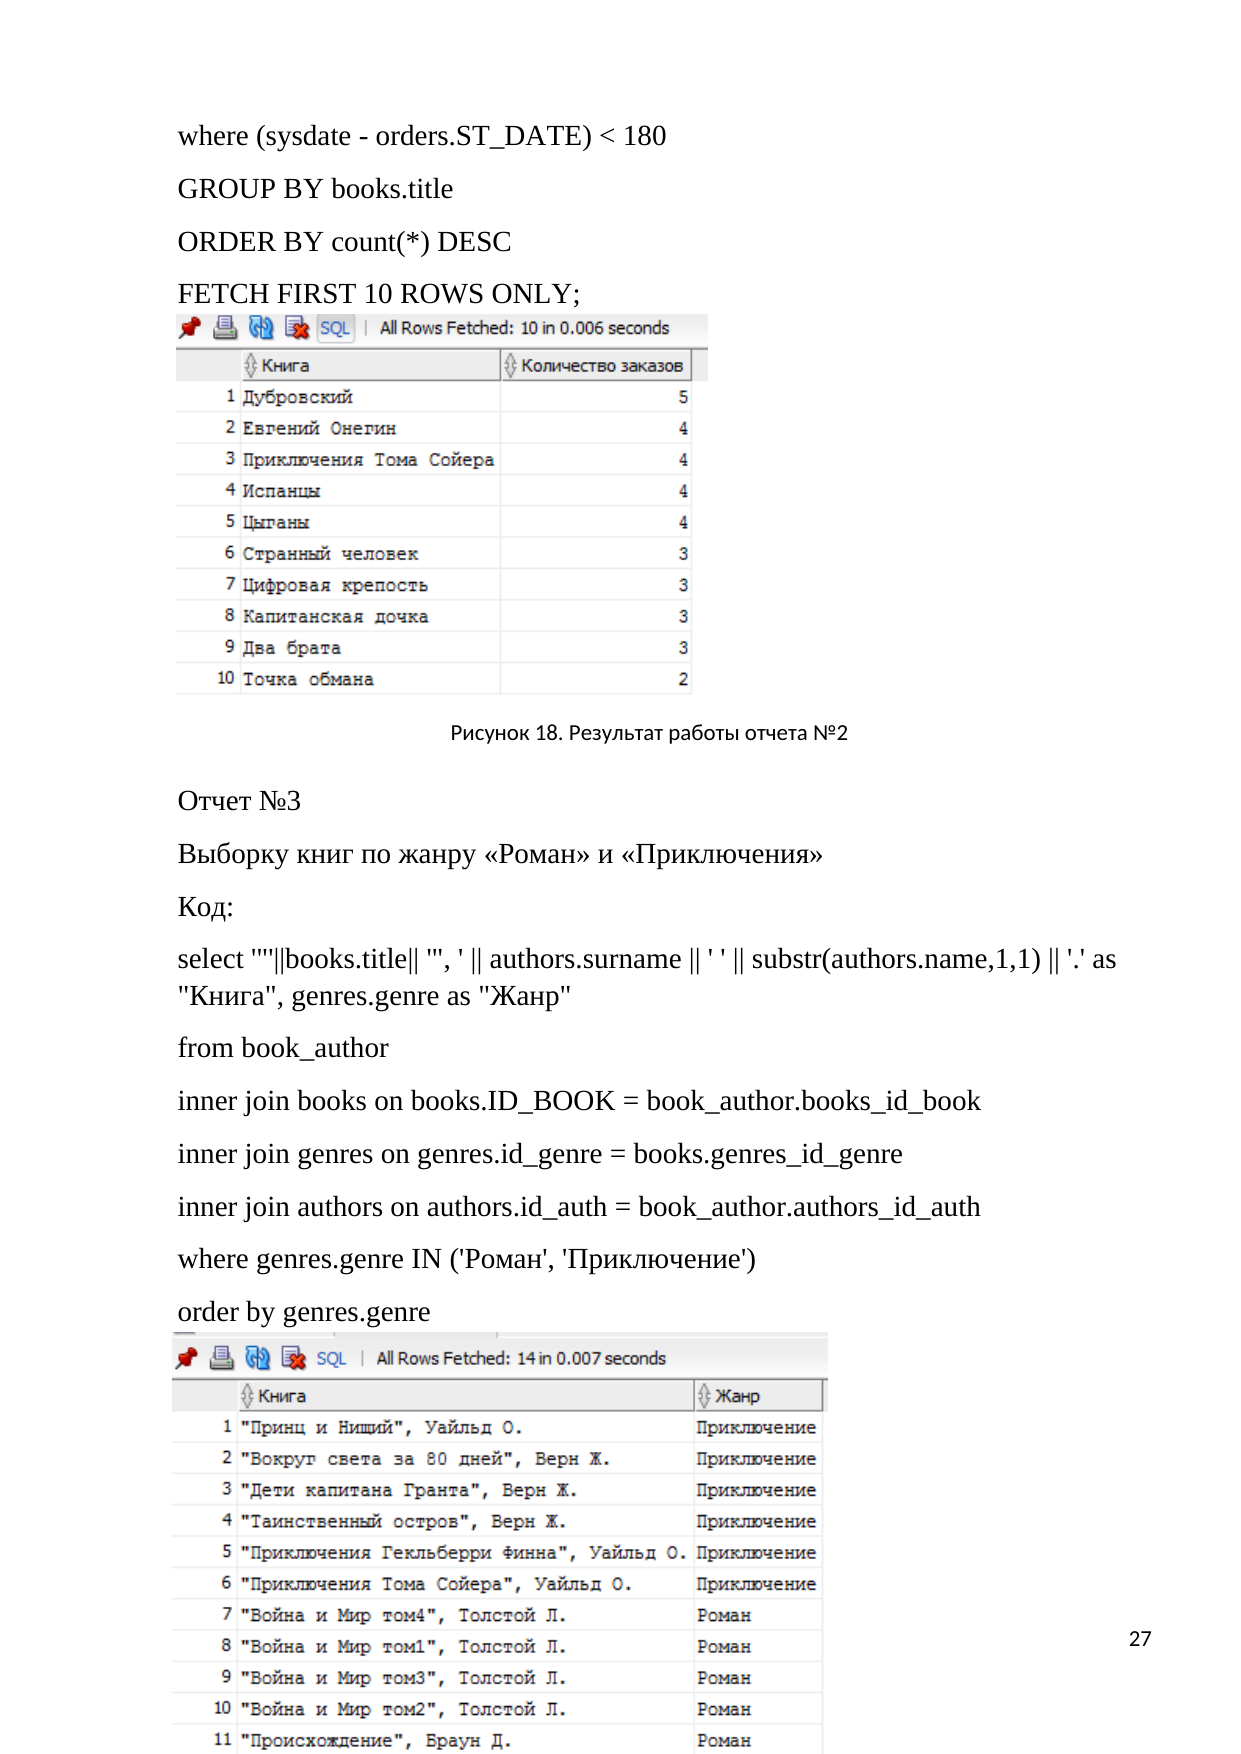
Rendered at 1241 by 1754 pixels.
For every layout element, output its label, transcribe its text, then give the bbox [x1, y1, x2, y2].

text select '"'||books.title|| '", ' || authors.surname || ' ' || substr(authors.name,1,1) || '.' as "Книга", genres.genre as "Жанр" [177, 941, 1152, 1011]
text where (sysdate - orders.ST_DATE) < 180 [177, 118, 1152, 152]
picture [176, 314, 708, 709]
text inner join authors on authors.id_auth = book_author.authors_id_auth [177, 1189, 1152, 1222]
text ORDER BY count(*) DESC [177, 224, 1152, 257]
text where genres.genre IN ('Роман', 'Приключение') [177, 1242, 1152, 1275]
text inner join books on books.ID_BOOK = book_author.books_id_book [177, 1083, 1152, 1117]
text FETCH FIRST 10 ROWS ONLY; [177, 277, 1152, 310]
text from book_author [177, 1030, 1152, 1064]
picture [171, 1332, 829, 1754]
text inner join genres on genres.id_genre = books.genres_id_genre [177, 1136, 1152, 1169]
text Отчет №3 [177, 783, 1152, 817]
text Код: [177, 889, 1152, 922]
text order by genres.genre [177, 1294, 1152, 1328]
text GROUP BY books.title [177, 171, 1152, 204]
text Выборку книг по жанру «Роман» и «Приключения» [177, 836, 1152, 869]
